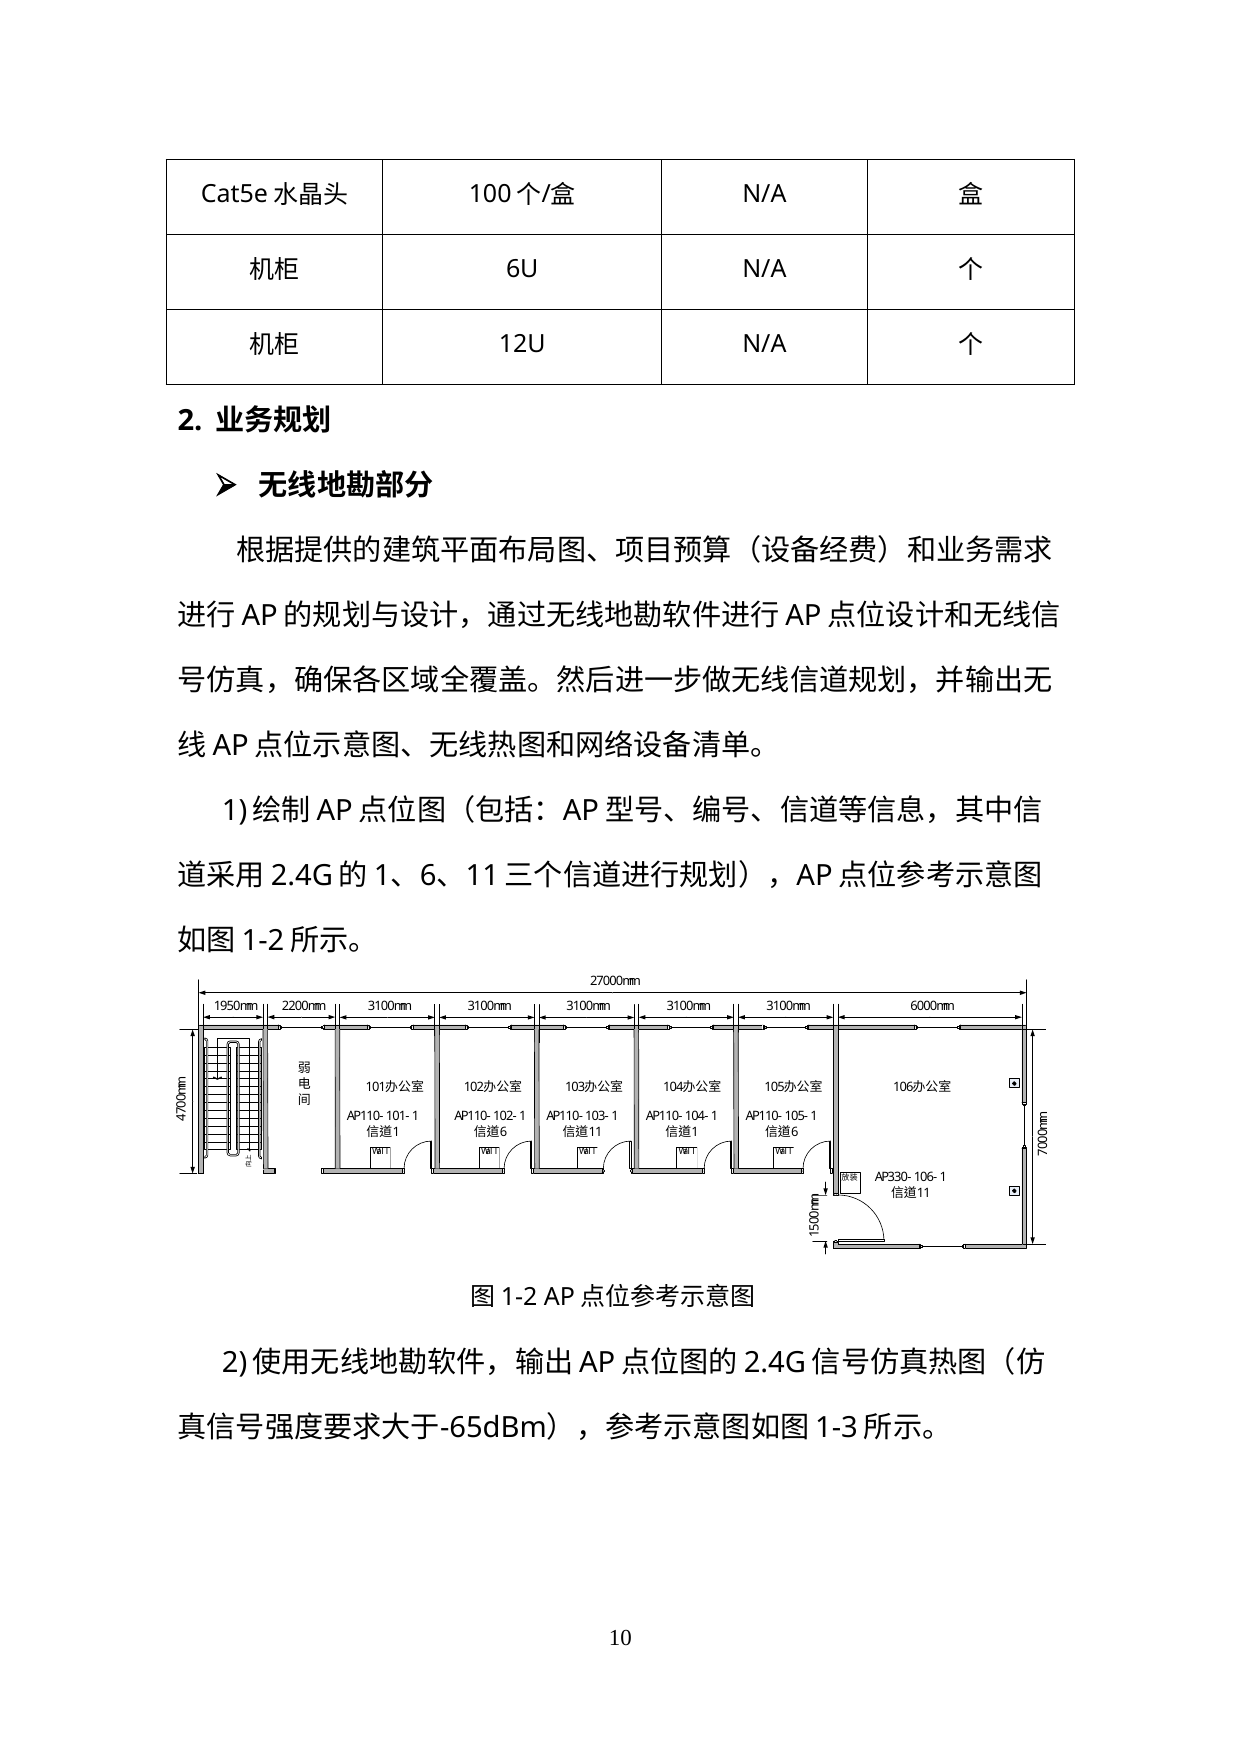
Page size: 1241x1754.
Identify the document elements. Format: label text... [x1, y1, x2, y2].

table_cell Cat5e水晶头 [167, 160, 382, 234]
text 图1-2 AP点位参考示意图 [162, 970, 1063, 1327]
table_cell 盒 [868, 160, 1074, 234]
table_cell 机柜 [167, 310, 382, 384]
list 使用无线地勘软件，输出AP点位图的2.4G信号仿真热图（仿真信号强度要求大于-65dBm），参考示意图如图1-3所示。 [177, 1327, 1063, 1457]
table_cell 6U [383, 235, 661, 309]
table_cell N/A [662, 235, 867, 309]
list 业务规划 [177, 385, 1063, 450]
table_cell 个 [868, 235, 1074, 309]
list 无线地勘部分 [215, 450, 1063, 515]
list 绘制AP点位图（包括：AP型号、编号、信道等信息，其中信道采用2.4G的1、6、11三个信道进行规划），AP点位参考示意图如图1-2所示。 [177, 775, 1063, 970]
table_cell N/A [662, 160, 867, 234]
table_cell 12U [383, 310, 661, 384]
table_cell 个 [868, 310, 1074, 384]
text 根据提供的建筑平面布局图、项目预算（设备经费）和业务需求进行AP的规划与设计，通过无线地勘软件进行AP点位设计和无线信号仿真，确保各区域全覆盖。然后进一步做无线信道规划，并输出无线AP点位示意图、无线热图和网络设备清单。 [177, 515, 1063, 775]
table_cell 100个/盒 [383, 160, 661, 234]
table_cell 机柜 [167, 235, 382, 309]
table_cell N/A [662, 310, 867, 384]
